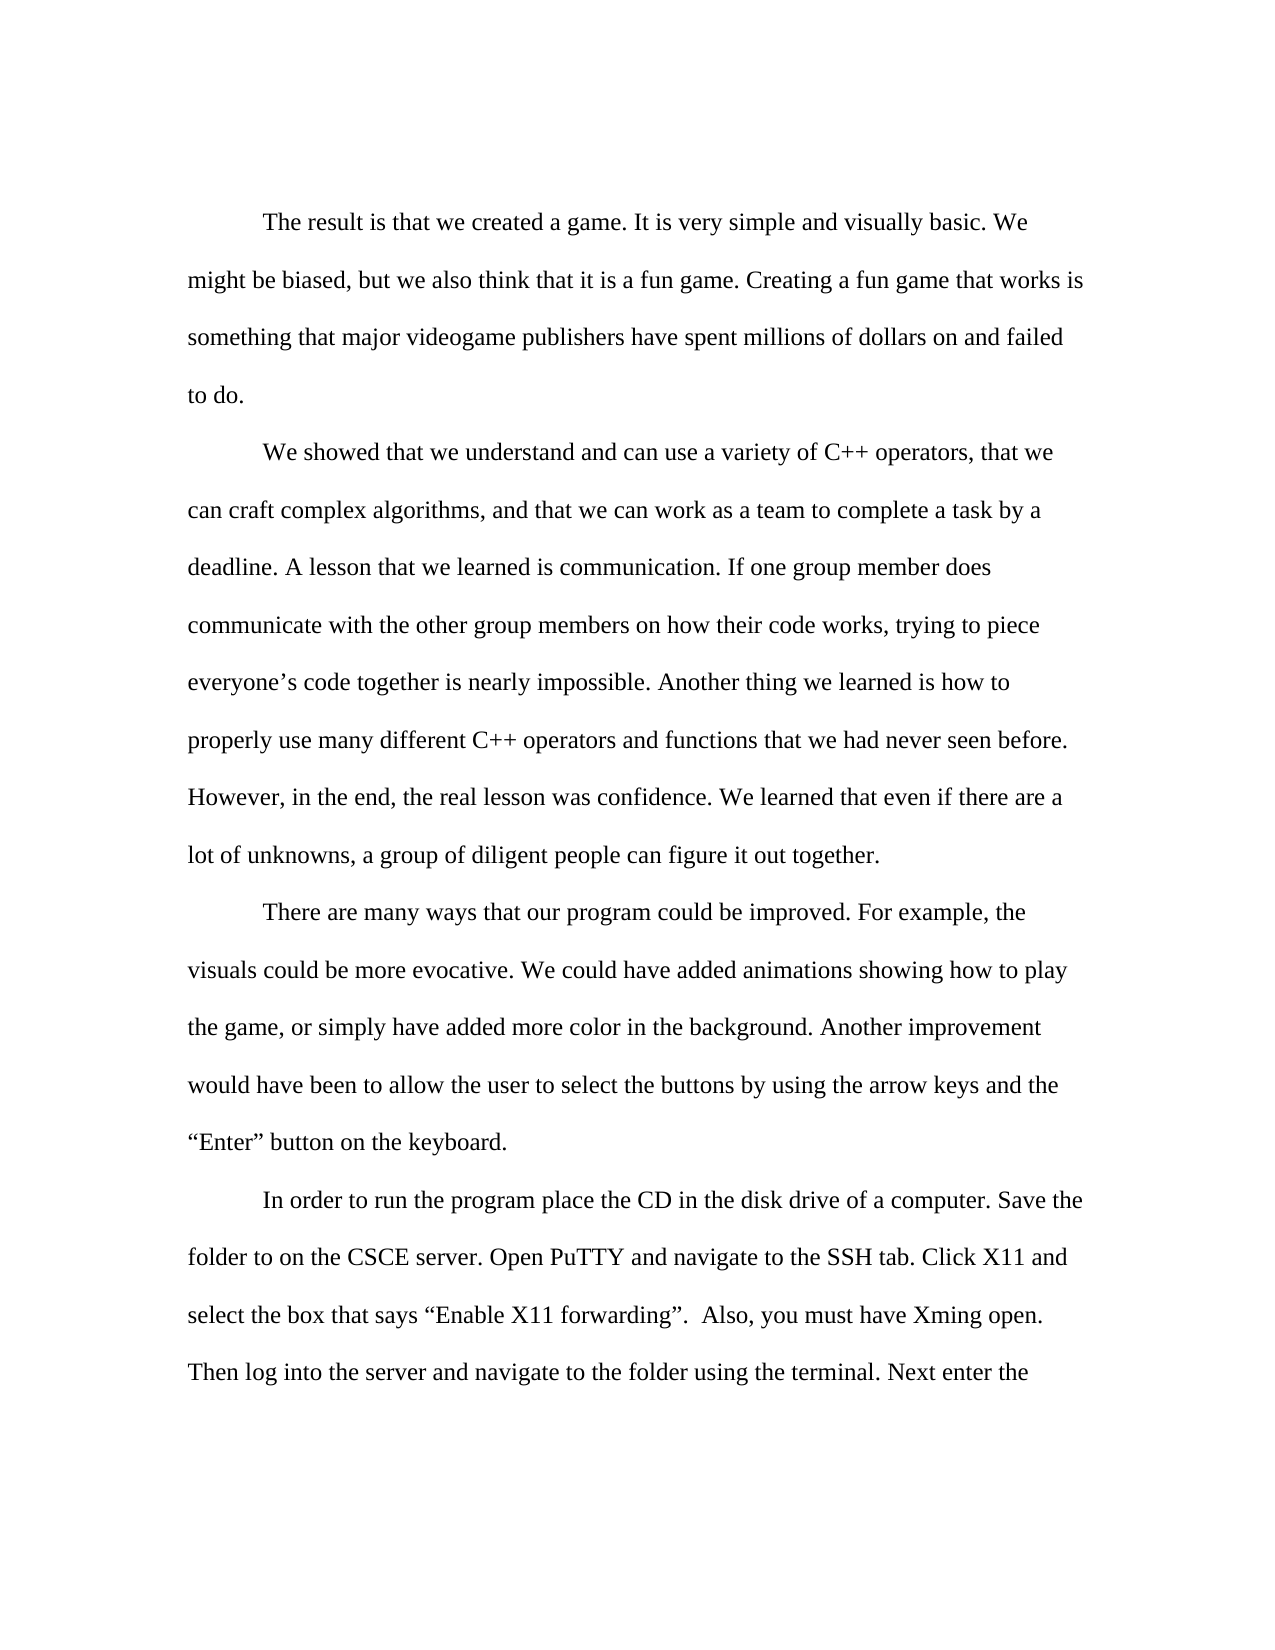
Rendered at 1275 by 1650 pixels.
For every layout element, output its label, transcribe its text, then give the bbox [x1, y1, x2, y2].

text The result is that we created a game. It is very simple and visually basic. We might be biased, but we also think that it is a fun game. Creating a fun game that works is something that major videogame publishers have spent millions of dollars on and failed to do. [187, 207, 1087, 409]
text We showed that we understand and can use a variety of C++ operators, that we can craft complex algorithms, and that we can work as a team to complete a task by a deadline. A lesson that we learned is communication. If one group member does communicate with the other group members on how their code works, trying to piece everyone’s code together is nearly impossible. Another thing we learned is how to properly use many different C++ operators and functions that we had never seen before. However, in the end, the real lesson was confidence. We learned that even if there are a lot of unknowns, a group of diligent people can figure it out together. [187, 437, 1087, 869]
text There are many ways that our program could be improved. For example, the visuals could be more evocative. We could have added animations showing how to play the game, or simply have added more color in the background. Another improvement would have been to allow the user to select the buttons by using the arrow keys and the “Enter” button on the keyboard. [187, 897, 1087, 1156]
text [187, 1185, 1087, 1386]
